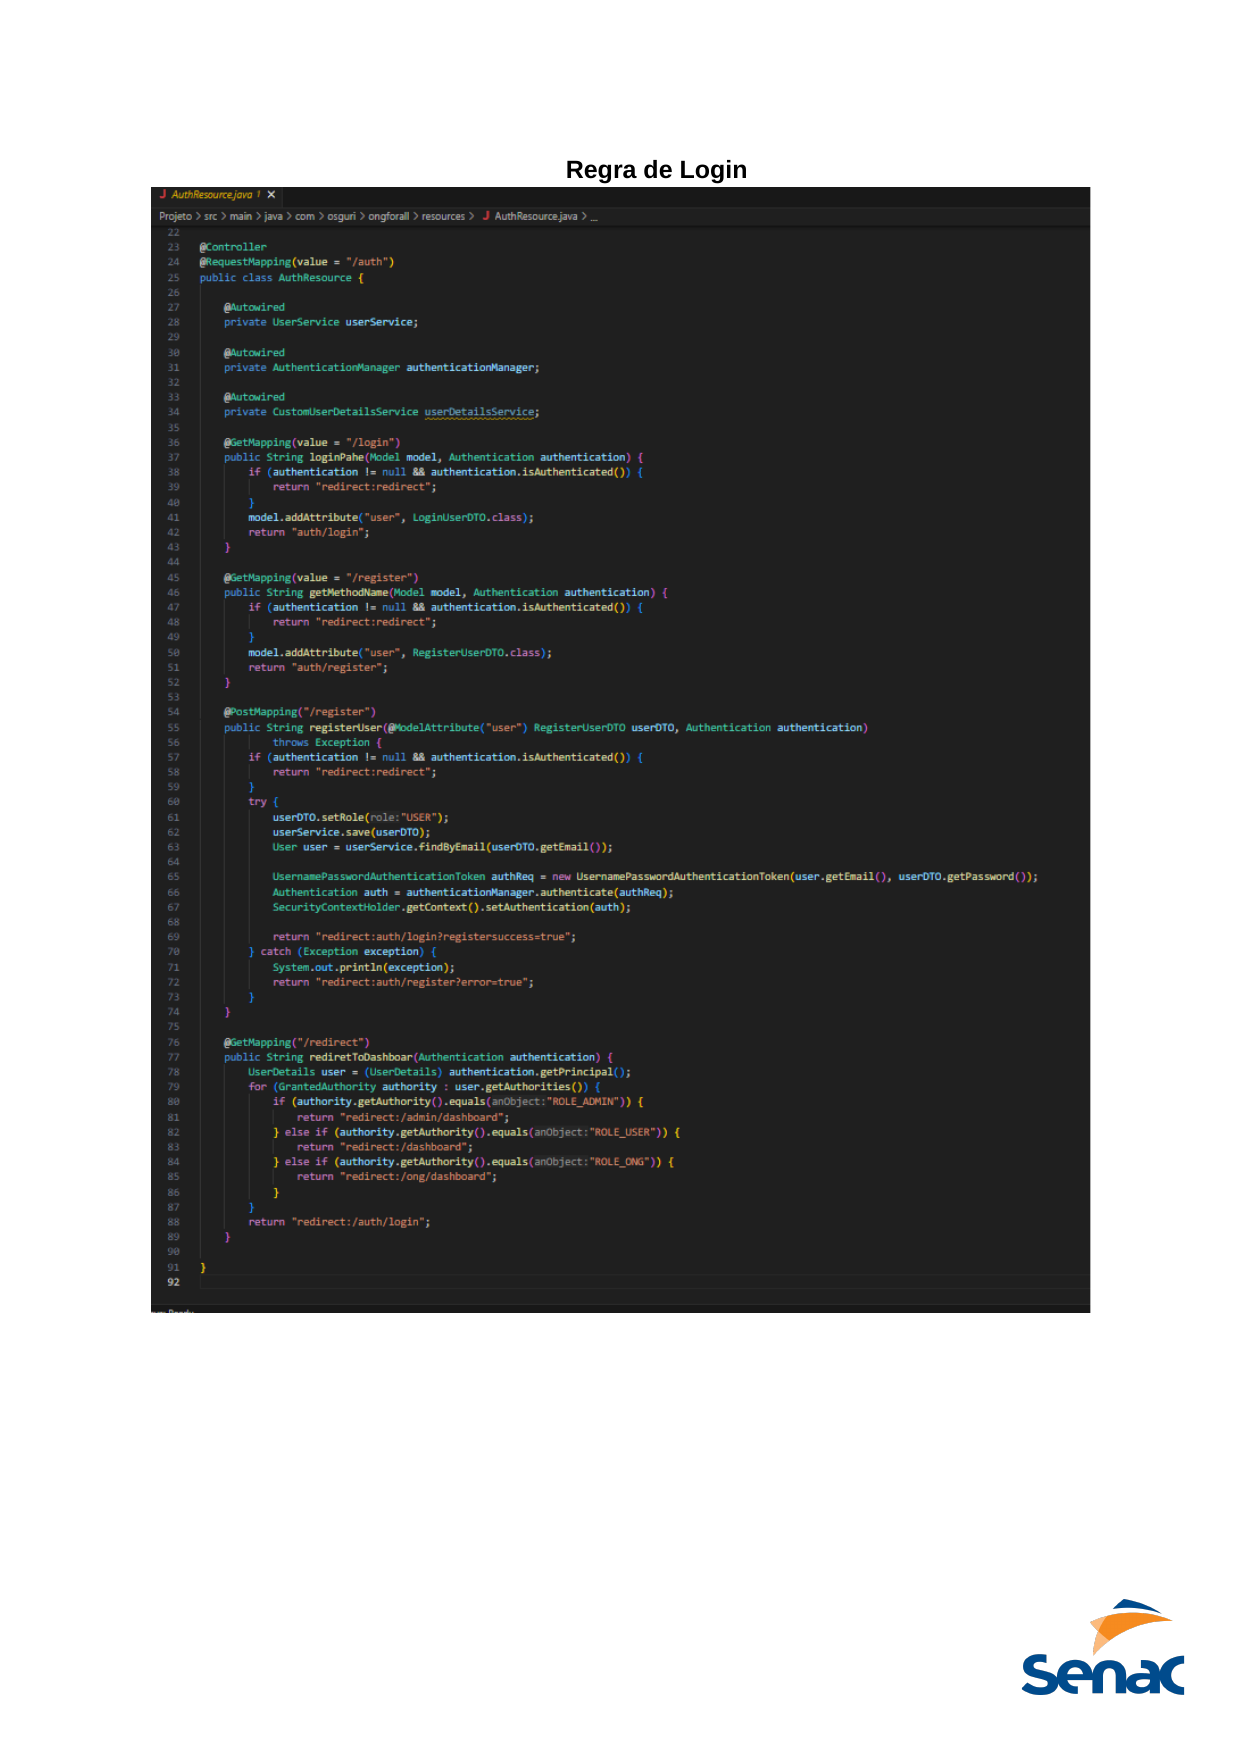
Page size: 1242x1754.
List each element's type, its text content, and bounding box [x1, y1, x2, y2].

text Regra de Login [151, 155, 1089, 187]
picture [151, 187, 1091, 1313]
picture [1021, 1599, 1185, 1695]
